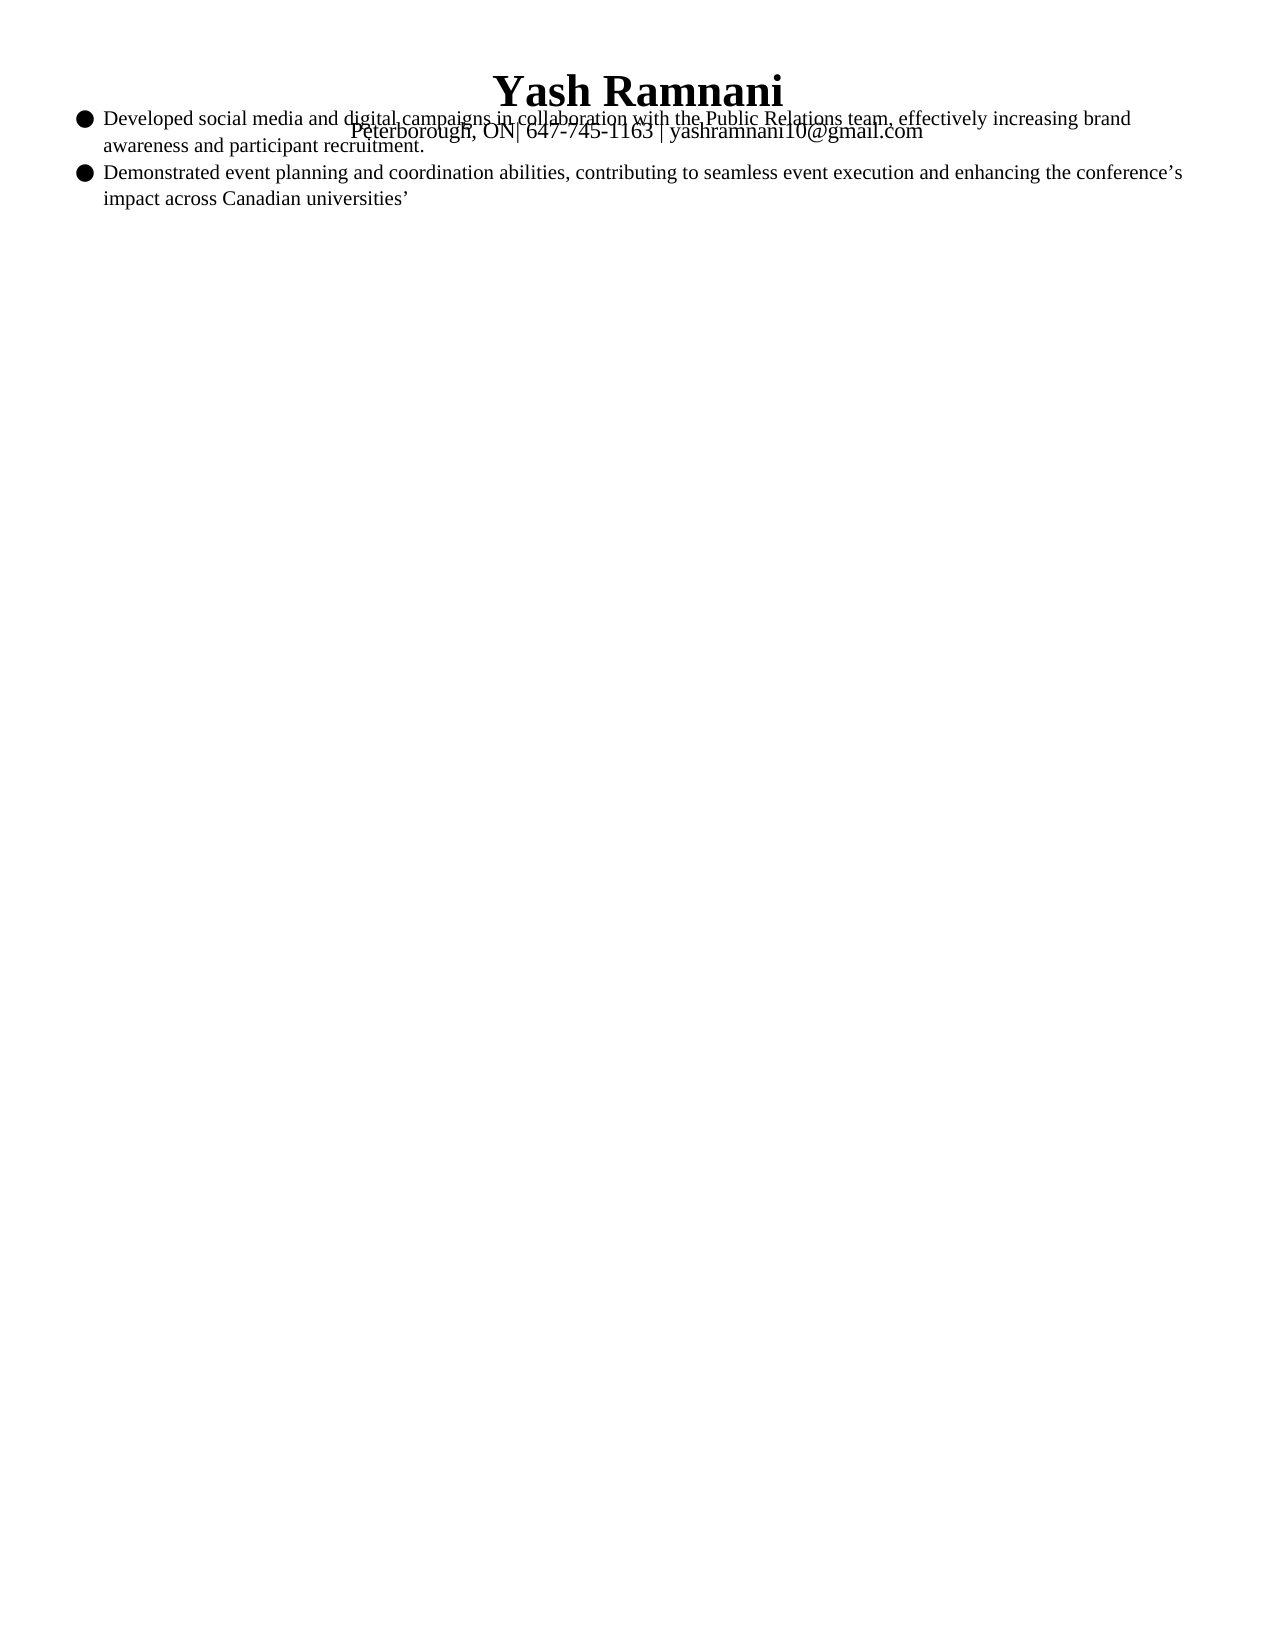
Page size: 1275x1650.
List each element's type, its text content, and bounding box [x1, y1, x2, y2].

list Developed social media and digital campaigns in collaboration with the Public Relations team, effectively increasing brand awareness and participant recruitment. [75, 101, 1210, 157]
list Demonstrated event planning and coordination abilities, contributing to seamless event execution and enhancing the conference’s impact across Canadian universities’ [75, 158, 1210, 210]
